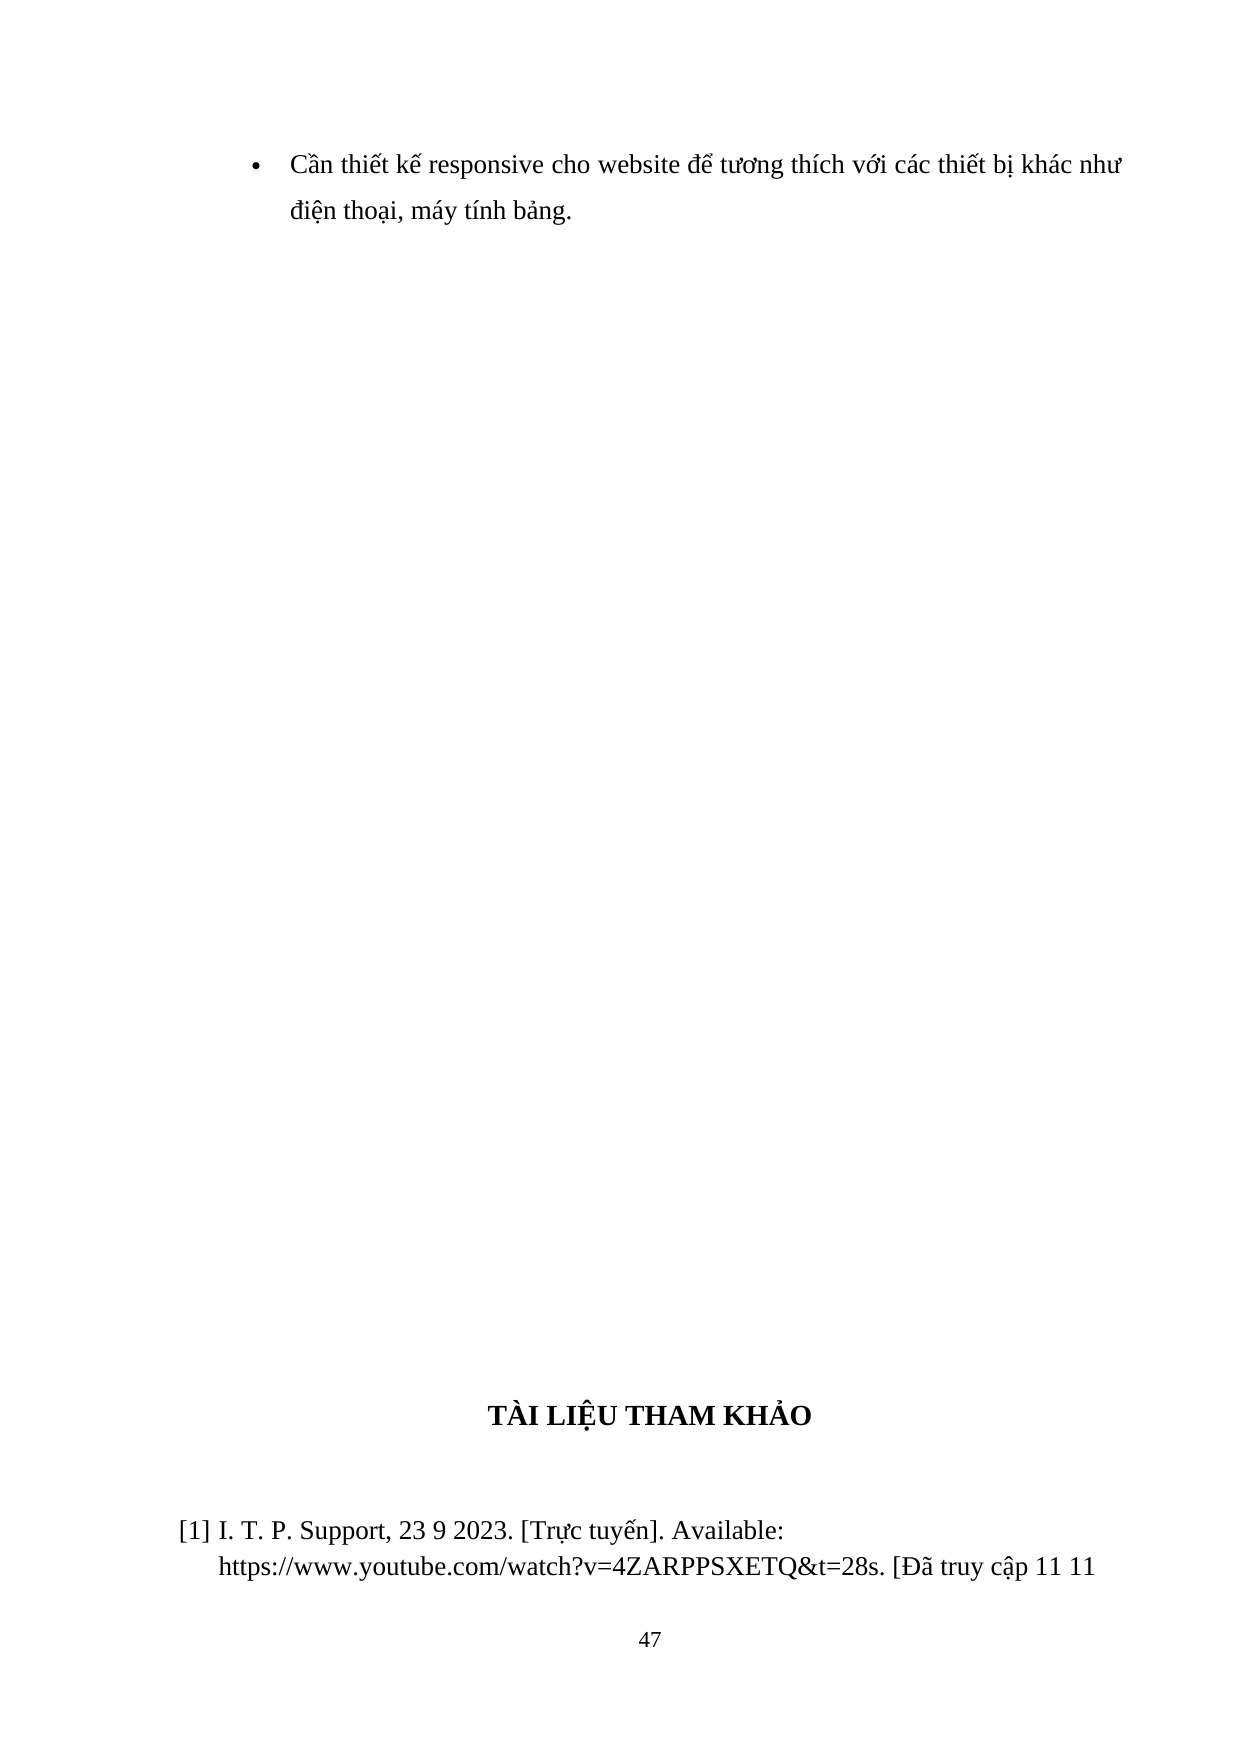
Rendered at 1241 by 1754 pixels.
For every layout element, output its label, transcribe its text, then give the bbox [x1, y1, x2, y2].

list Cần thiết kế responsive cho website để tương thích với các thiết bị khác như điện thoại, máy tính bảng. [252, 148, 1122, 226]
